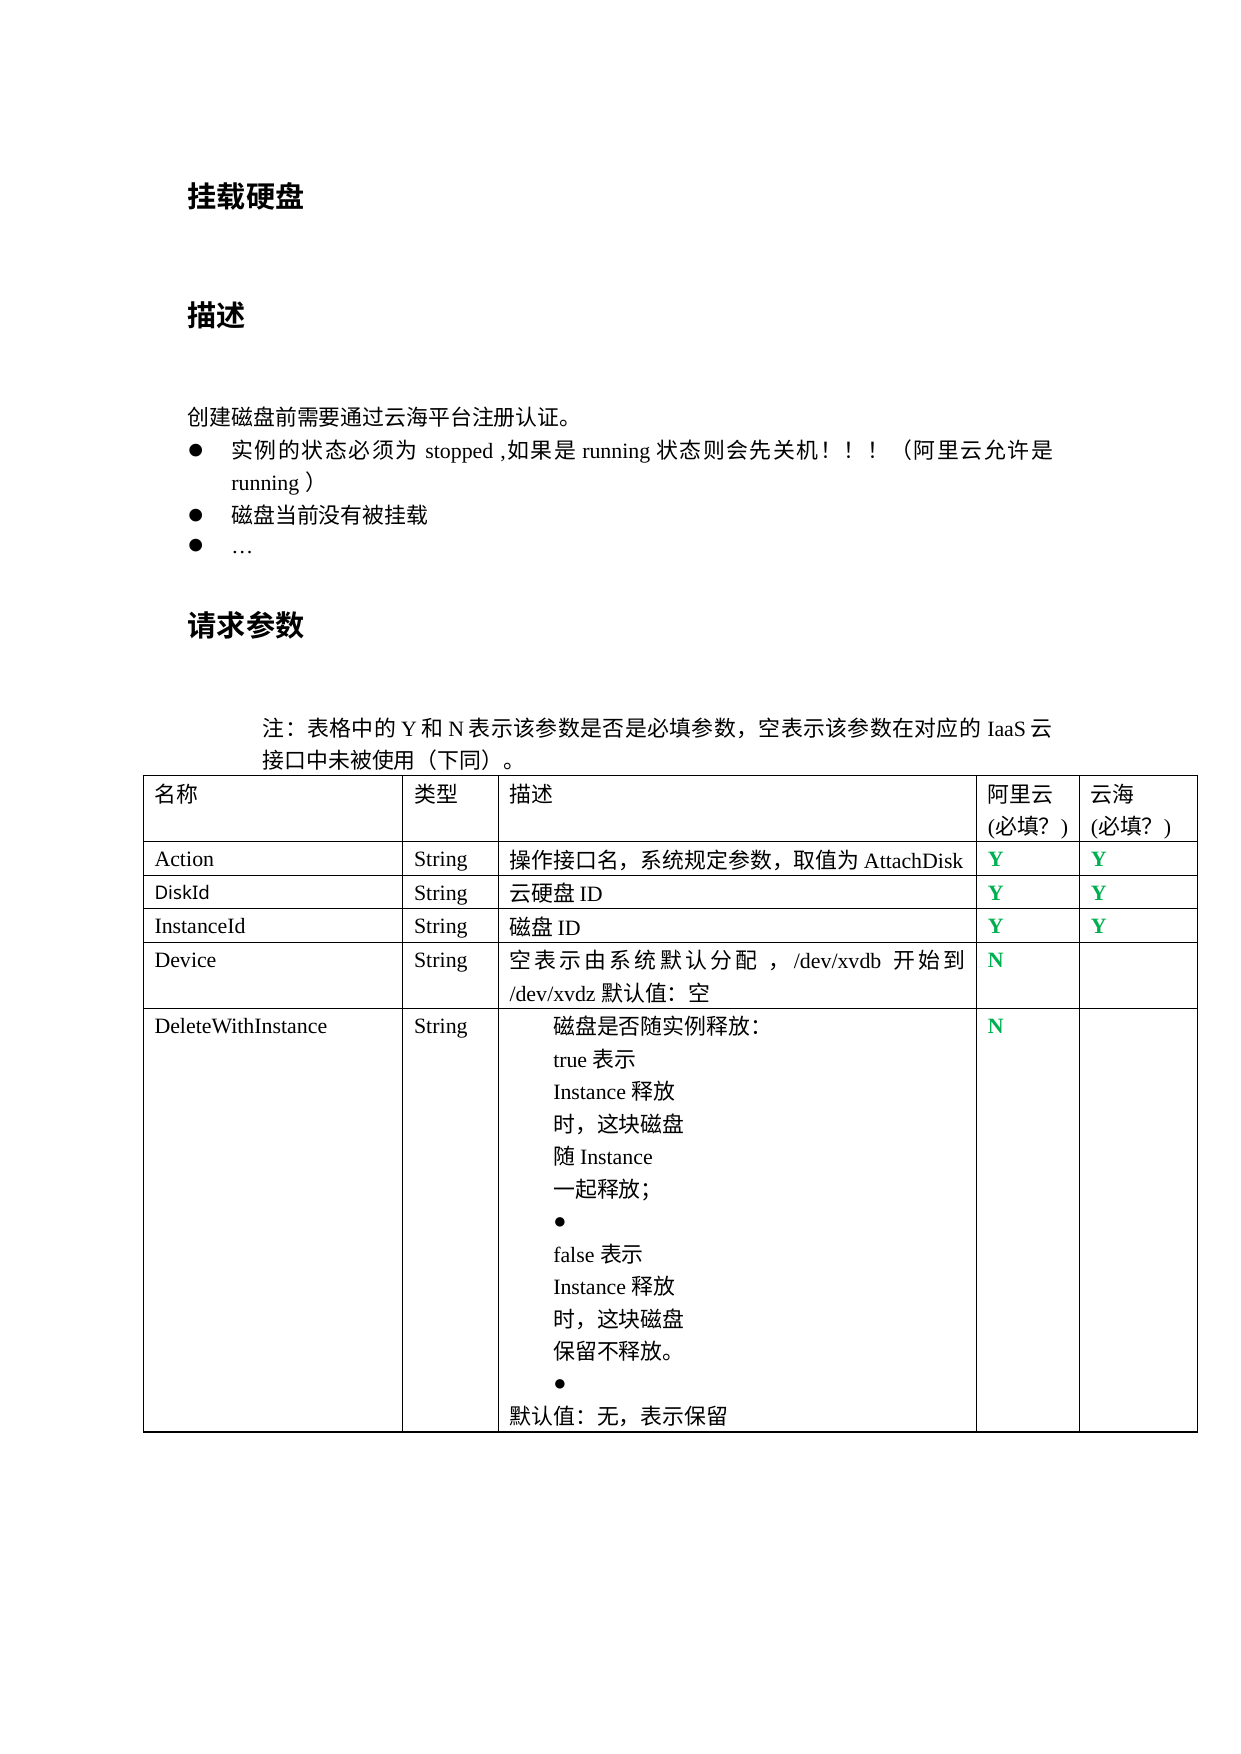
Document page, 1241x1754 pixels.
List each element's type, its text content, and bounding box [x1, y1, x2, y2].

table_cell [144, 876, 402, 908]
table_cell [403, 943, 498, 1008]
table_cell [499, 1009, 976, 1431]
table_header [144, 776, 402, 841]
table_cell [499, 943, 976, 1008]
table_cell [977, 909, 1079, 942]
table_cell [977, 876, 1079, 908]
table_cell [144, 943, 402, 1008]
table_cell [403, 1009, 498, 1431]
list 注：表格中的Y和N表示该参数是否是必填参数，空表示该参数在对应的IaaS云接口中未被使用（下同）。 [262, 710, 1053, 775]
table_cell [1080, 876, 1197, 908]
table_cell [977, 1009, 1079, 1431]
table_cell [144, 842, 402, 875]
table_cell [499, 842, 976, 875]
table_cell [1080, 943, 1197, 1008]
subtitle 描述 [187, 281, 1053, 346]
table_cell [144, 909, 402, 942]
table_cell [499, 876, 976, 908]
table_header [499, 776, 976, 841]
subtitle 挂载硬盘 [187, 162, 1053, 227]
list 实例的状态必须为 stopped ,如果是running状态则会先关机！！！（阿里云允许是running ） [187, 432, 1053, 497]
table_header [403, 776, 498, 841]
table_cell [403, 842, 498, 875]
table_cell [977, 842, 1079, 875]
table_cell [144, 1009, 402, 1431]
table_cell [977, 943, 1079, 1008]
text 创建磁盘前需要通过云海平台注册认证。 [187, 400, 1053, 432]
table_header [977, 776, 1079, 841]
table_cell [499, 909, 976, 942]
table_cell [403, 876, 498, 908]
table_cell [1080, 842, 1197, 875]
list 磁盘当前没有被挂载 [187, 497, 1053, 530]
list … [187, 530, 1053, 562]
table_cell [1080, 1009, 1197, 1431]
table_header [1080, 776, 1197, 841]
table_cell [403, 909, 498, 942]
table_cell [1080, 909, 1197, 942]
subtitle 请求参数 [187, 591, 1053, 656]
